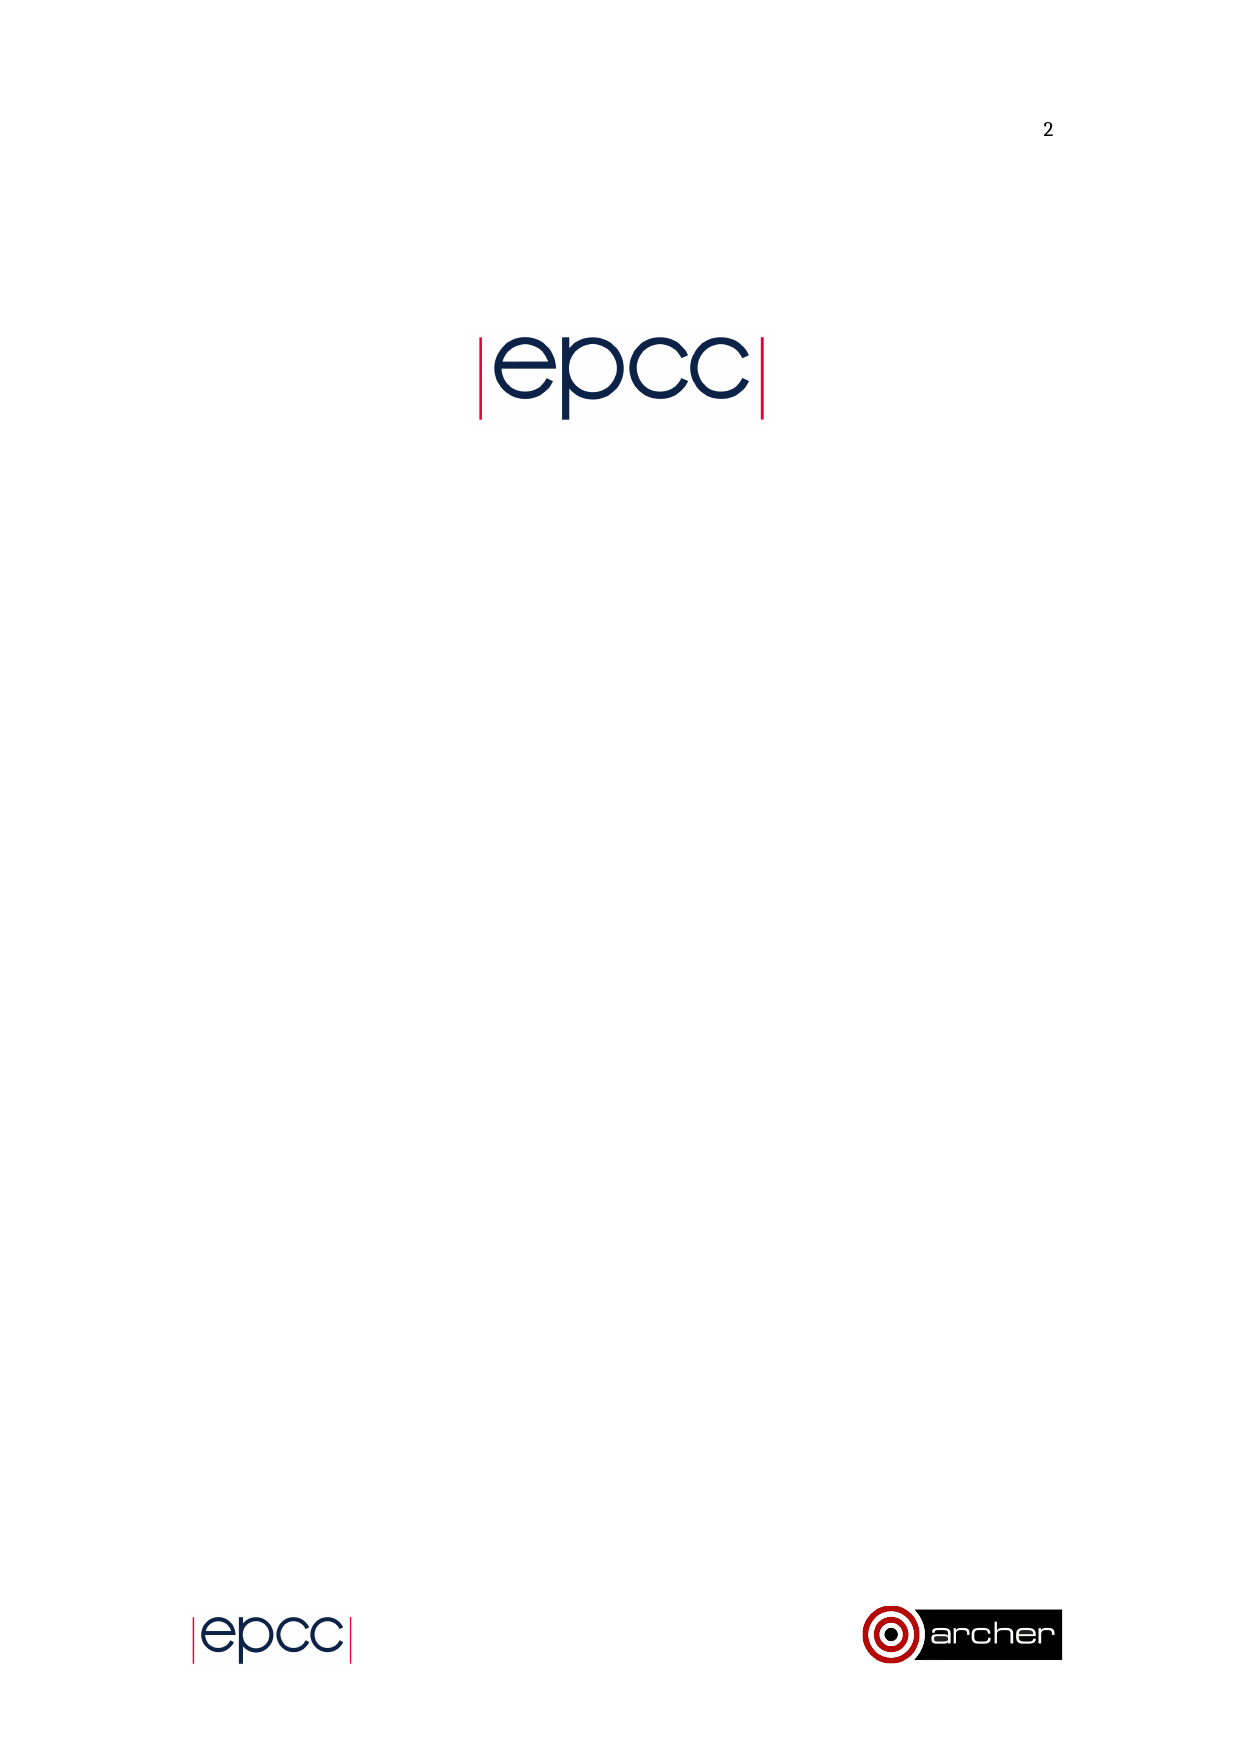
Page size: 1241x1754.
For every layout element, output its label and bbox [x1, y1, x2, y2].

picture [469, 328, 772, 427]
picture [862, 1606, 1063, 1664]
picture [187, 1612, 356, 1668]
